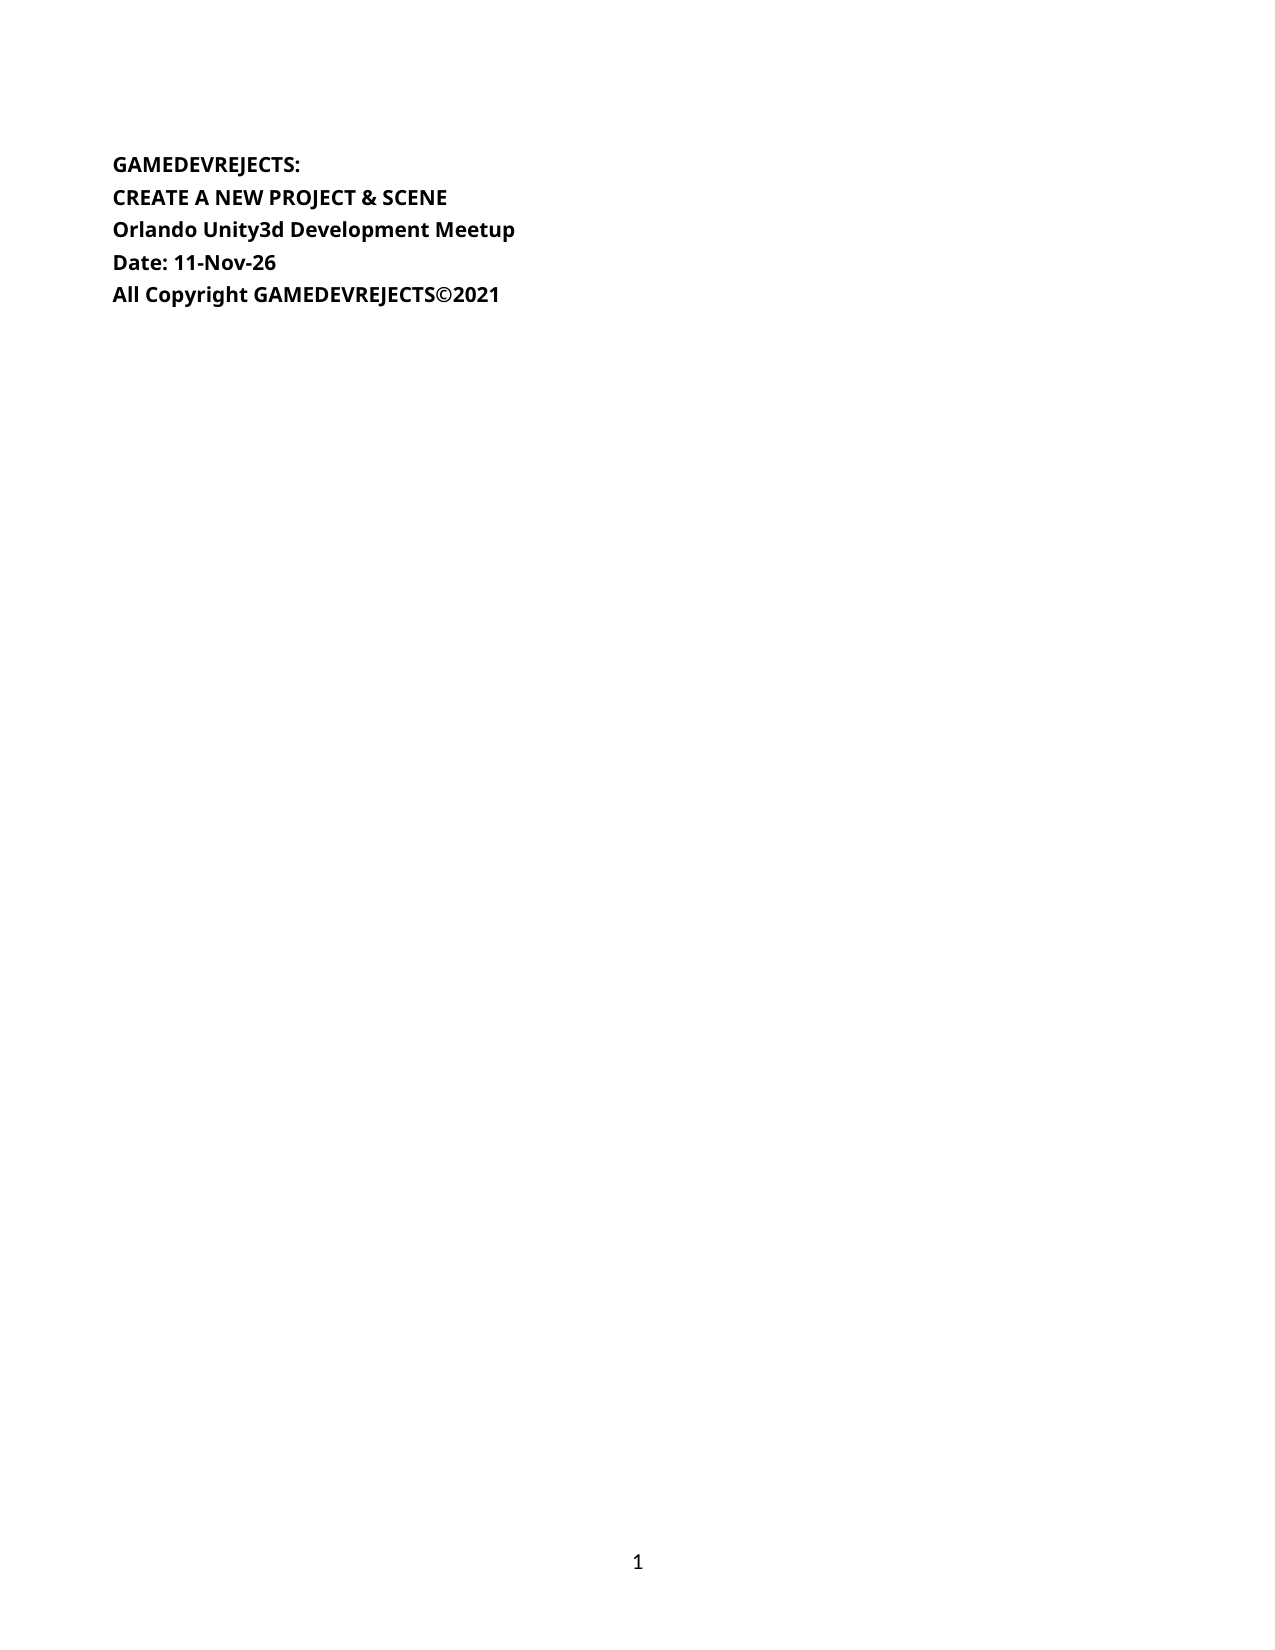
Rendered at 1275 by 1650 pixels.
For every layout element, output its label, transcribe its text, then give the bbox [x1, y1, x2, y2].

text Orlando Unity3d Development Meetup [112, 215, 1162, 244]
text GAMEDEVREJECTS: [112, 150, 1162, 178]
text CREATE A NEW PROJECT & SCENE [112, 183, 1162, 211]
text All Copyright GAMEDEVREJECTS©2021 [112, 280, 1162, 309]
text Date: 11-Jan-22 [112, 248, 1162, 276]
